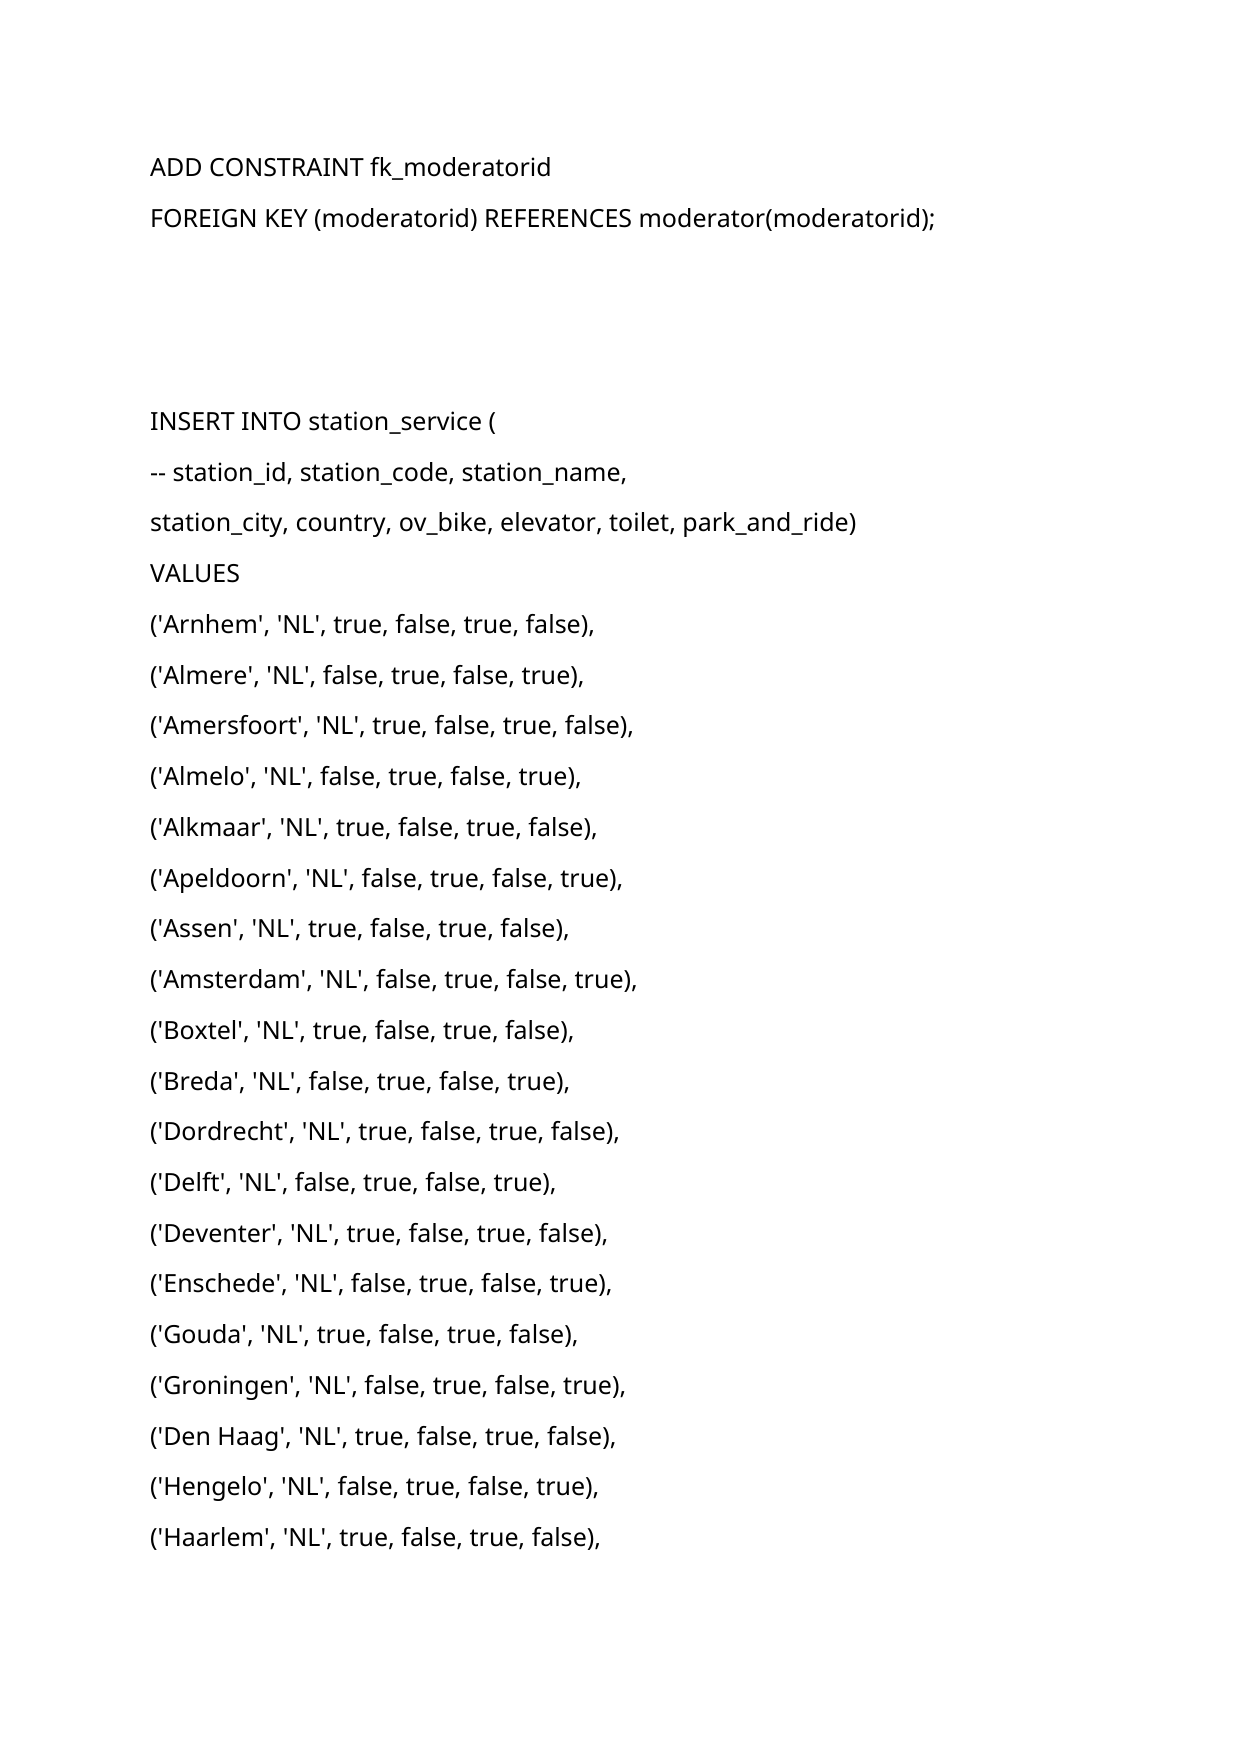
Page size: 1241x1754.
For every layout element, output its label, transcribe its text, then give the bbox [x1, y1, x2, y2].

text FOREIGN KEY (moderatorid) REFERENCES moderator(moderatorid); [150, 201, 1090, 235]
text ('Groningen', 'NL', false, true, false, true), [150, 1367, 1090, 1402]
text INSERT INTO station_service ( [150, 404, 1090, 438]
text ('Breda', 'NL', false, true, false, true), [150, 1063, 1090, 1097]
text ('Almelo', 'NL', false, true, false, true), [150, 759, 1090, 793]
text ('Amsterdam', 'NL', false, true, false, true), [150, 962, 1090, 996]
text ('Almere', 'NL', false, true, false, true), [150, 657, 1090, 691]
text ('Gouda', 'NL', true, false, true, false), [150, 1317, 1090, 1351]
text ('Assen', 'NL', true, false, true, false), [150, 911, 1090, 945]
text ('Enschede', 'NL', false, true, false, true), [150, 1266, 1090, 1300]
text ('Amersfoort', 'NL', true, false, true, false), [150, 708, 1090, 742]
text ('Haarlem', 'NL', true, false, true, false), [150, 1520, 1090, 1554]
text VALUES [150, 556, 1090, 590]
text ('Hengelo', 'NL', false, true, false, true), [150, 1469, 1090, 1503]
text ('Alkmaar', 'NL', true, false, true, false), [150, 809, 1090, 843]
text ('Arnhem', 'NL', true, false, true, false), [150, 607, 1090, 641]
text -- station_id, station_code, station_name, [150, 454, 1090, 488]
text ADD CONSTRAINT fk_moderatorid [150, 150, 1090, 184]
text ('Den Haag', 'NL', true, false, true, false), [150, 1418, 1090, 1452]
text ('Dordrecht', 'NL', true, false, true, false), [150, 1114, 1090, 1148]
text ('Boxtel', 'NL', true, false, true, false), [150, 1012, 1090, 1046]
text ('Apeldoorn', 'NL', false, true, false, true), [150, 860, 1090, 894]
text ('Delft', 'NL', false, true, false, true), [150, 1164, 1090, 1199]
text station_city, country, ov_bike, elevator, toilet, park_and_ride) [150, 505, 1090, 539]
text ('Deventer', 'NL', true, false, true, false), [150, 1215, 1090, 1249]
